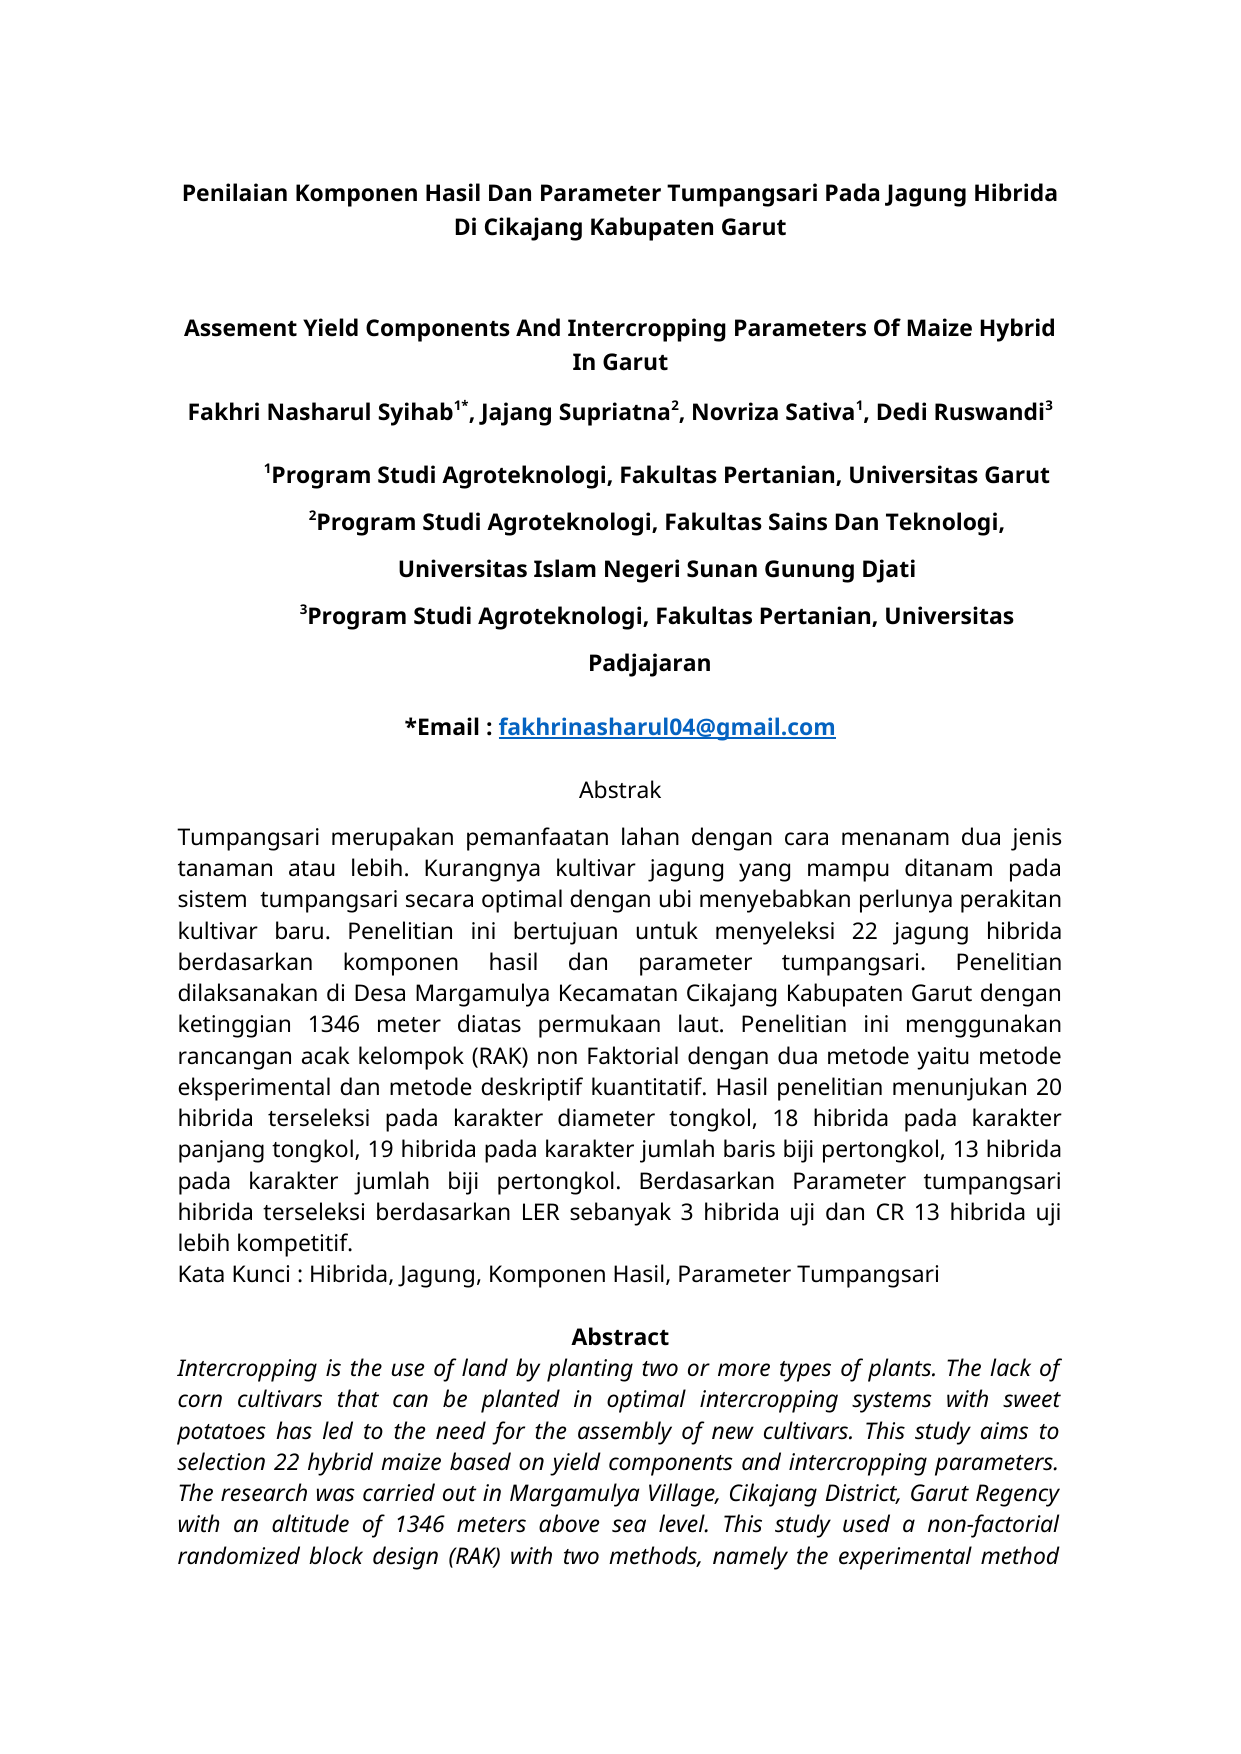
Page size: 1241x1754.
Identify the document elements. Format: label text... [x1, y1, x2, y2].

text Abstrak [177, 774, 1063, 805]
list 3Program Studi Agroteknologi, Fakultas Pertanian, Universitas Padjajaran [236, 600, 1063, 678]
text *Email : fakhrinasharul04@gmail.com [177, 711, 1063, 742]
text Assement Yield Components And Intercropping Parameters Of Maize Hybrid In Garut [177, 312, 1063, 377]
text Penilaian Komponen Hasil Dan Parameter Tumpangsari Pada Jagung Hibrida Di Cikajang Kabupaten Garut [177, 177, 1063, 242]
list 2Program Studi Agroteknologi, Fakultas Sains Dan Teknologi, Universitas Islam Negeri Sunan Gunung Djati [251, 506, 1063, 584]
text Kata Kunci : Hibrida, Jagung, Komponen Hasil, Parameter Tumpangsari [177, 1258, 1063, 1290]
text Tumpangsari merupakan pemanfaatan lahan dengan cara menanam dua jenis tanaman atau lebih. Kurangnya kultivar jagung yang mampu ditanam pada sistem tumpangsari secara optimal dengan ubi menyebabkan perlunya perakitan kultivar baru. Penelitian ini bertujuan untuk menyeleksi 22 jagung hibrida berdasarkan komponen hasil dan parameter tumpangsari. Penelitian dilaksanakan di Desa Margamulya Kecamatan Cikajang Kabupaten Garut dengan ketinggian 1346 meter diatas permukaan laut. Penelitian ini menggunakan rancangan acak kelompok (RAK) non Faktorial dengan dua metode yaitu metode eksperimental dan metode deskriptif kuantitatif. Hasil penelitian menunjukan 20 hibrida terseleksi pada karakter diameter tongkol, 18 hibrida pada karakter panjang tongkol, 19 hibrida pada karakter jumlah baris biji pertongkol, 13 hibrida pada karakter jumlah biji pertongkol. Berdasarkan Parameter tumpangsari hibrida terseleksi berdasarkan LER sebanyak 3 hibrida uji dan CR 13 hibrida uji lebih kompetitif. [177, 821, 1063, 1258]
text Fakhri Nasharul Syihab1*, Jajang Supriatna2, Novriza Sativa1, Dedi Ruswandi3 [177, 396, 1063, 427]
list 1Program Studi Agroteknologi, Fakultas Pertanian, Universitas Garut [251, 459, 1063, 491]
text Abstract [177, 1321, 1063, 1352]
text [177, 1352, 1063, 1571]
